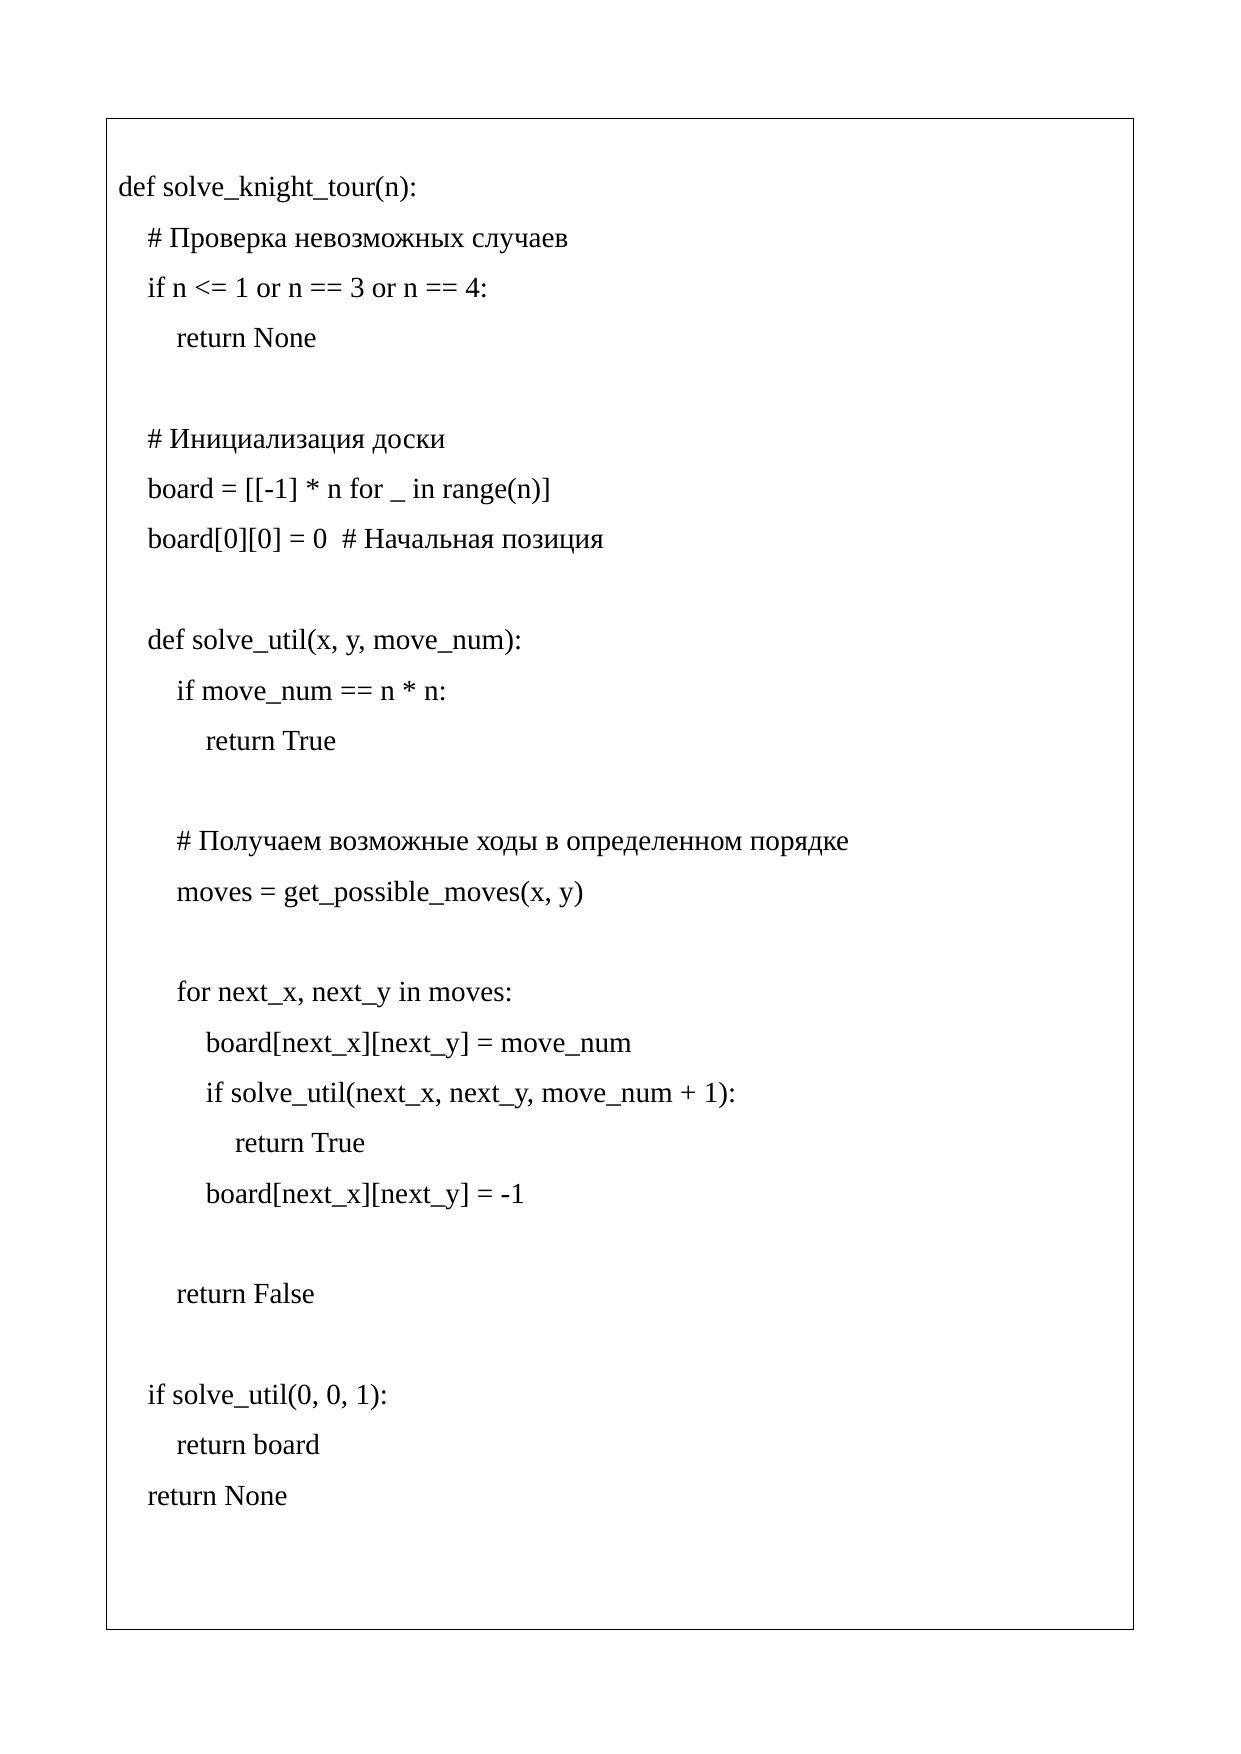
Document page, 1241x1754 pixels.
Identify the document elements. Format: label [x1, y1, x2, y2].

table_header [107, 119, 1133, 1628]
